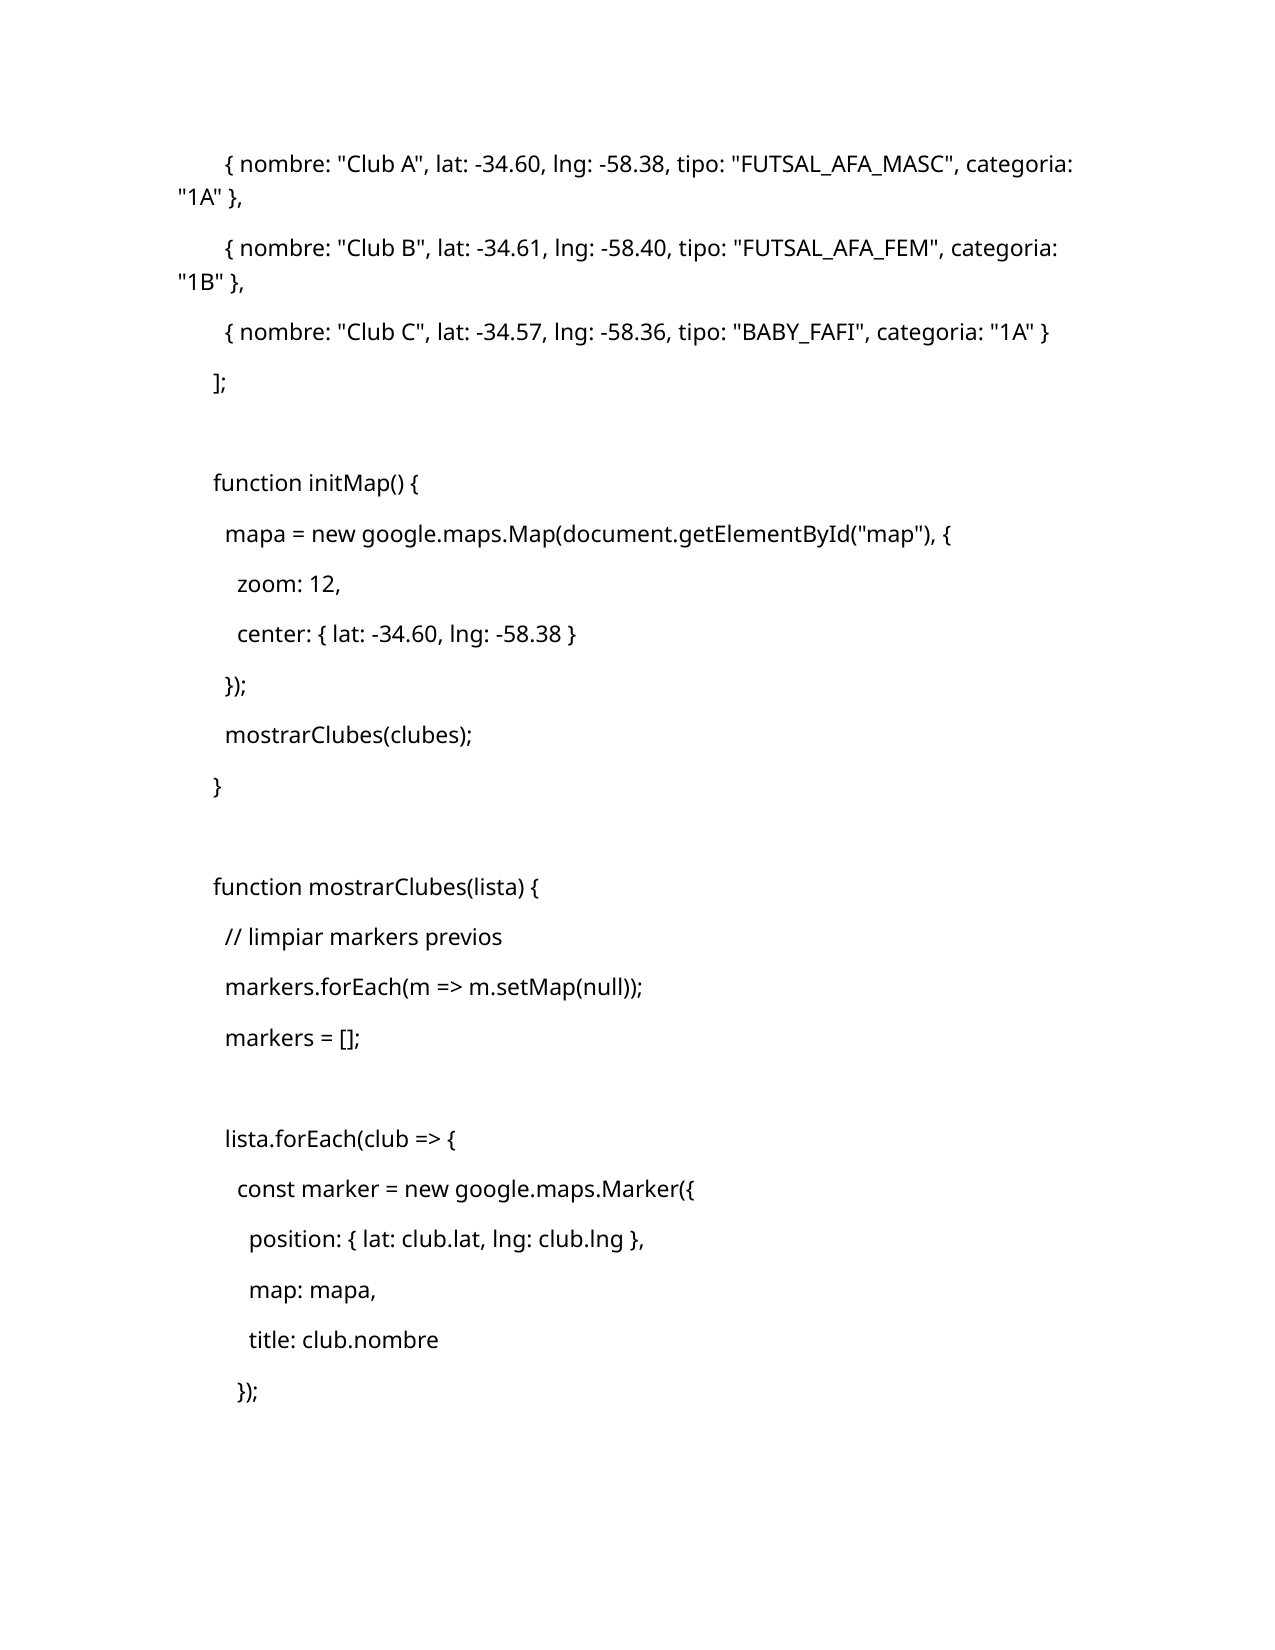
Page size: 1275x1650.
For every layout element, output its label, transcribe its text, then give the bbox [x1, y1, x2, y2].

text function initMap() { [177, 467, 1098, 498]
text }); [177, 1375, 1098, 1406]
text { nombre: "Club B", lat: -34.61, lng: -58.40, tipo: "FUTSAL_AFA_FEM", categoria: "1B" }, [177, 232, 1098, 297]
text zoom: 12, [177, 568, 1098, 599]
text lista.forEach(club => { [177, 1123, 1098, 1154]
text { nombre: "Club A", lat: -34.60, lng: -58.38, tipo: "FUTSAL_AFA_MASC", categoria: "1A" }, [177, 148, 1098, 213]
text } [177, 770, 1098, 801]
text center: { lat: -34.60, lng: -58.38 } [177, 618, 1098, 650]
text title: club.nombre [177, 1324, 1098, 1356]
text map: mapa, [177, 1274, 1098, 1305]
text markers.forEach(m => m.setMap(null)); [177, 971, 1098, 1003]
text mostrarClubes(clubes); [177, 719, 1098, 751]
text mapa = new google.maps.Map(document.getElementById("map"), { [177, 518, 1098, 549]
text ]; [177, 366, 1098, 398]
text function mostrarClubes(lista) { [177, 871, 1098, 902]
text const marker = new google.maps.Marker({ [177, 1173, 1098, 1204]
text { nombre: "Club C", lat: -34.57, lng: -58.36, tipo: "BABY_FAFI", categoria: "1A" } [177, 316, 1098, 347]
text markers = []; [177, 1022, 1098, 1053]
text // limpiar markers previos [177, 921, 1098, 952]
text position: { lat: club.lat, lng: club.lng }, [177, 1223, 1098, 1255]
text }); [177, 669, 1098, 700]
